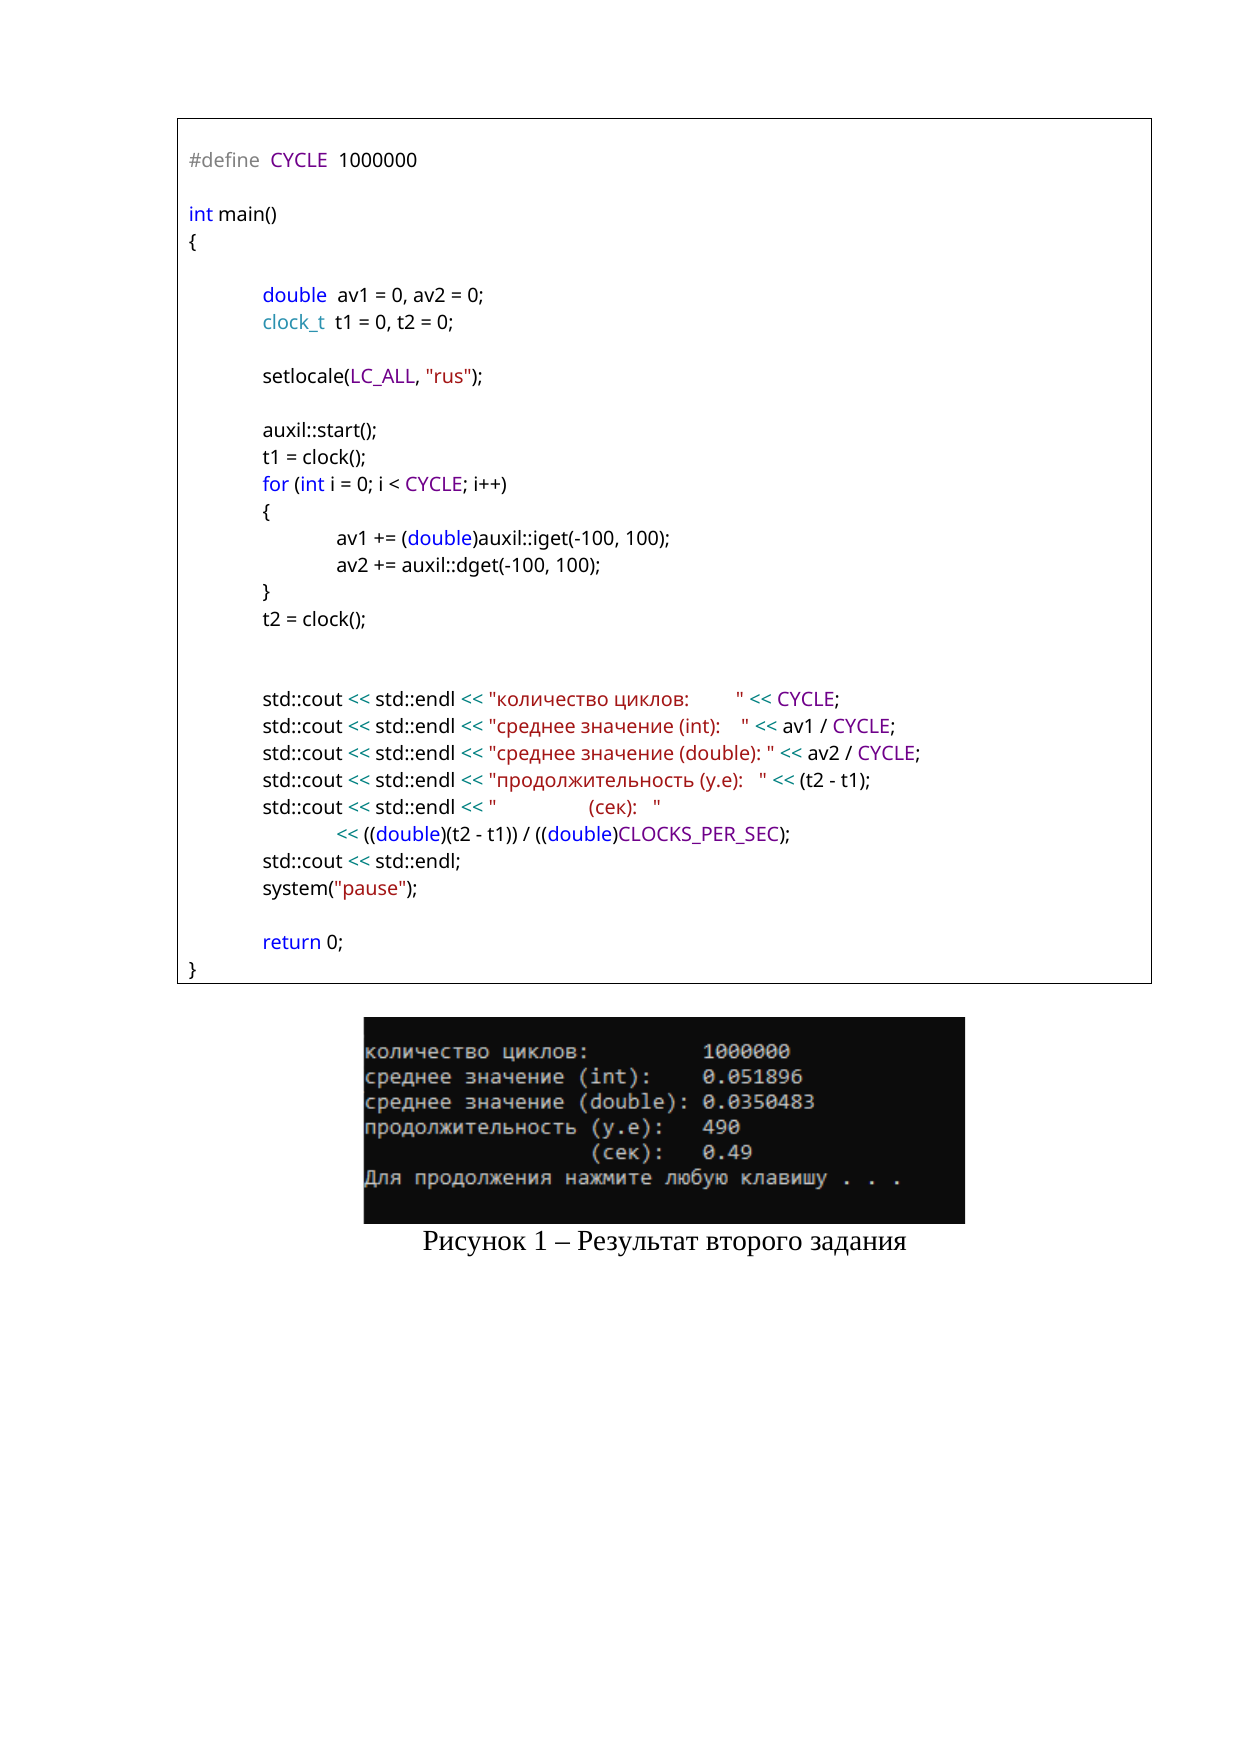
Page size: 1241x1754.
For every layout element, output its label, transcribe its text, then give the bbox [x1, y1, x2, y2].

picture [363, 1017, 966, 1224]
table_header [178, 119, 1151, 982]
text Рисунок 1 – Результат второго задания [177, 1223, 1152, 1257]
